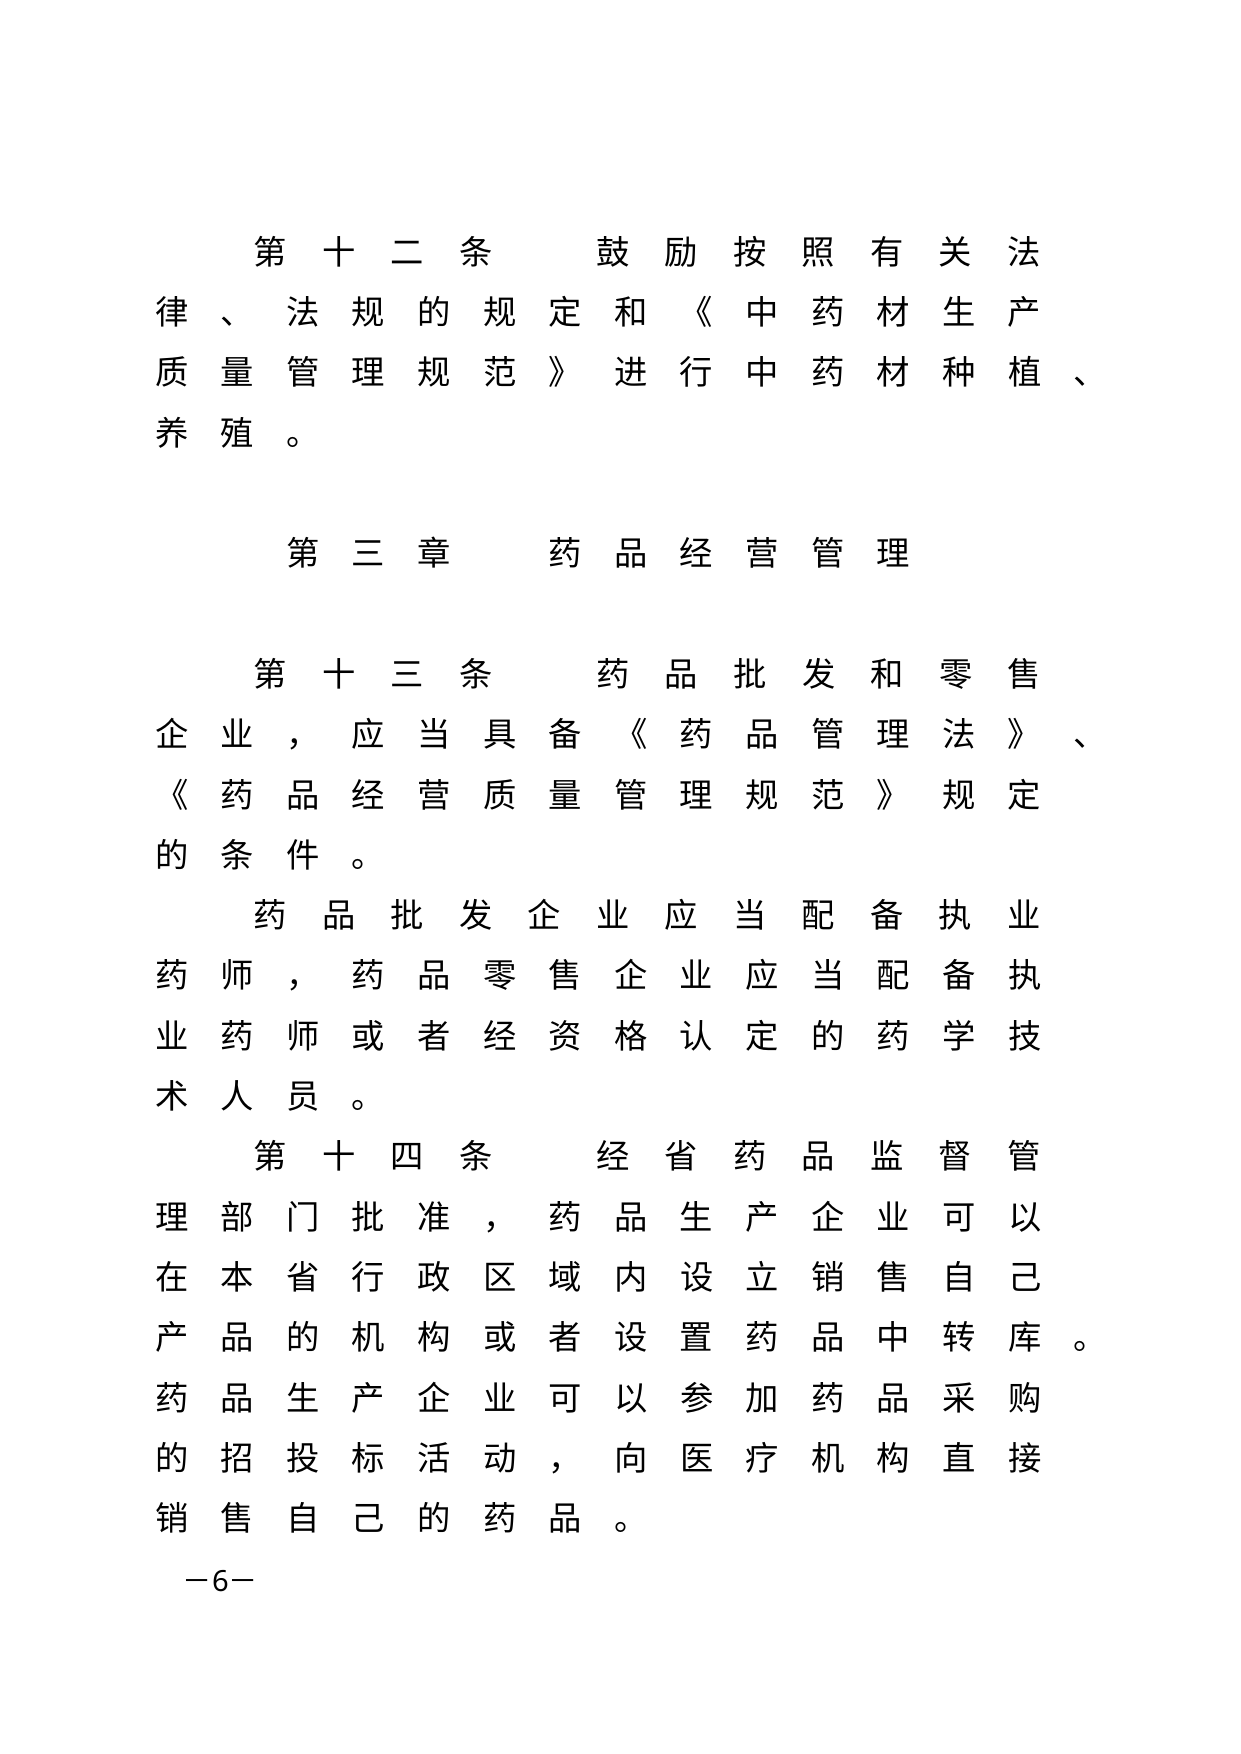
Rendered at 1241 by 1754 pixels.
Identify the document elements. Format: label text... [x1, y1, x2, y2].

text 第十二条 鼓励按照有关法律、法规的规定和《中药材生产质量管理规范》进行中药材种植、养殖。 [155, 219, 1073, 461]
text 第三章 药品经营管理 [155, 521, 1073, 581]
text 第十三条 药品批发和零售企业，应当具备《药品管理法》、《药品经营质量管理规范》规定的条件。 [155, 642, 1073, 883]
text 第十四条 经省药品监督管理部门批准，药品生产企业可以在本省行政区域内设立销售自己产品的机构或者设置药品中转库。药品生产企业可以参加药品采购的招投标活动，向医疗机构直接销售自己的药品。 [155, 1124, 1073, 1546]
text 药品批发企业应当配备执业药师，药品零售企业应当配备执业药师或者经资格认定的药学技术人员。 [155, 883, 1073, 1124]
